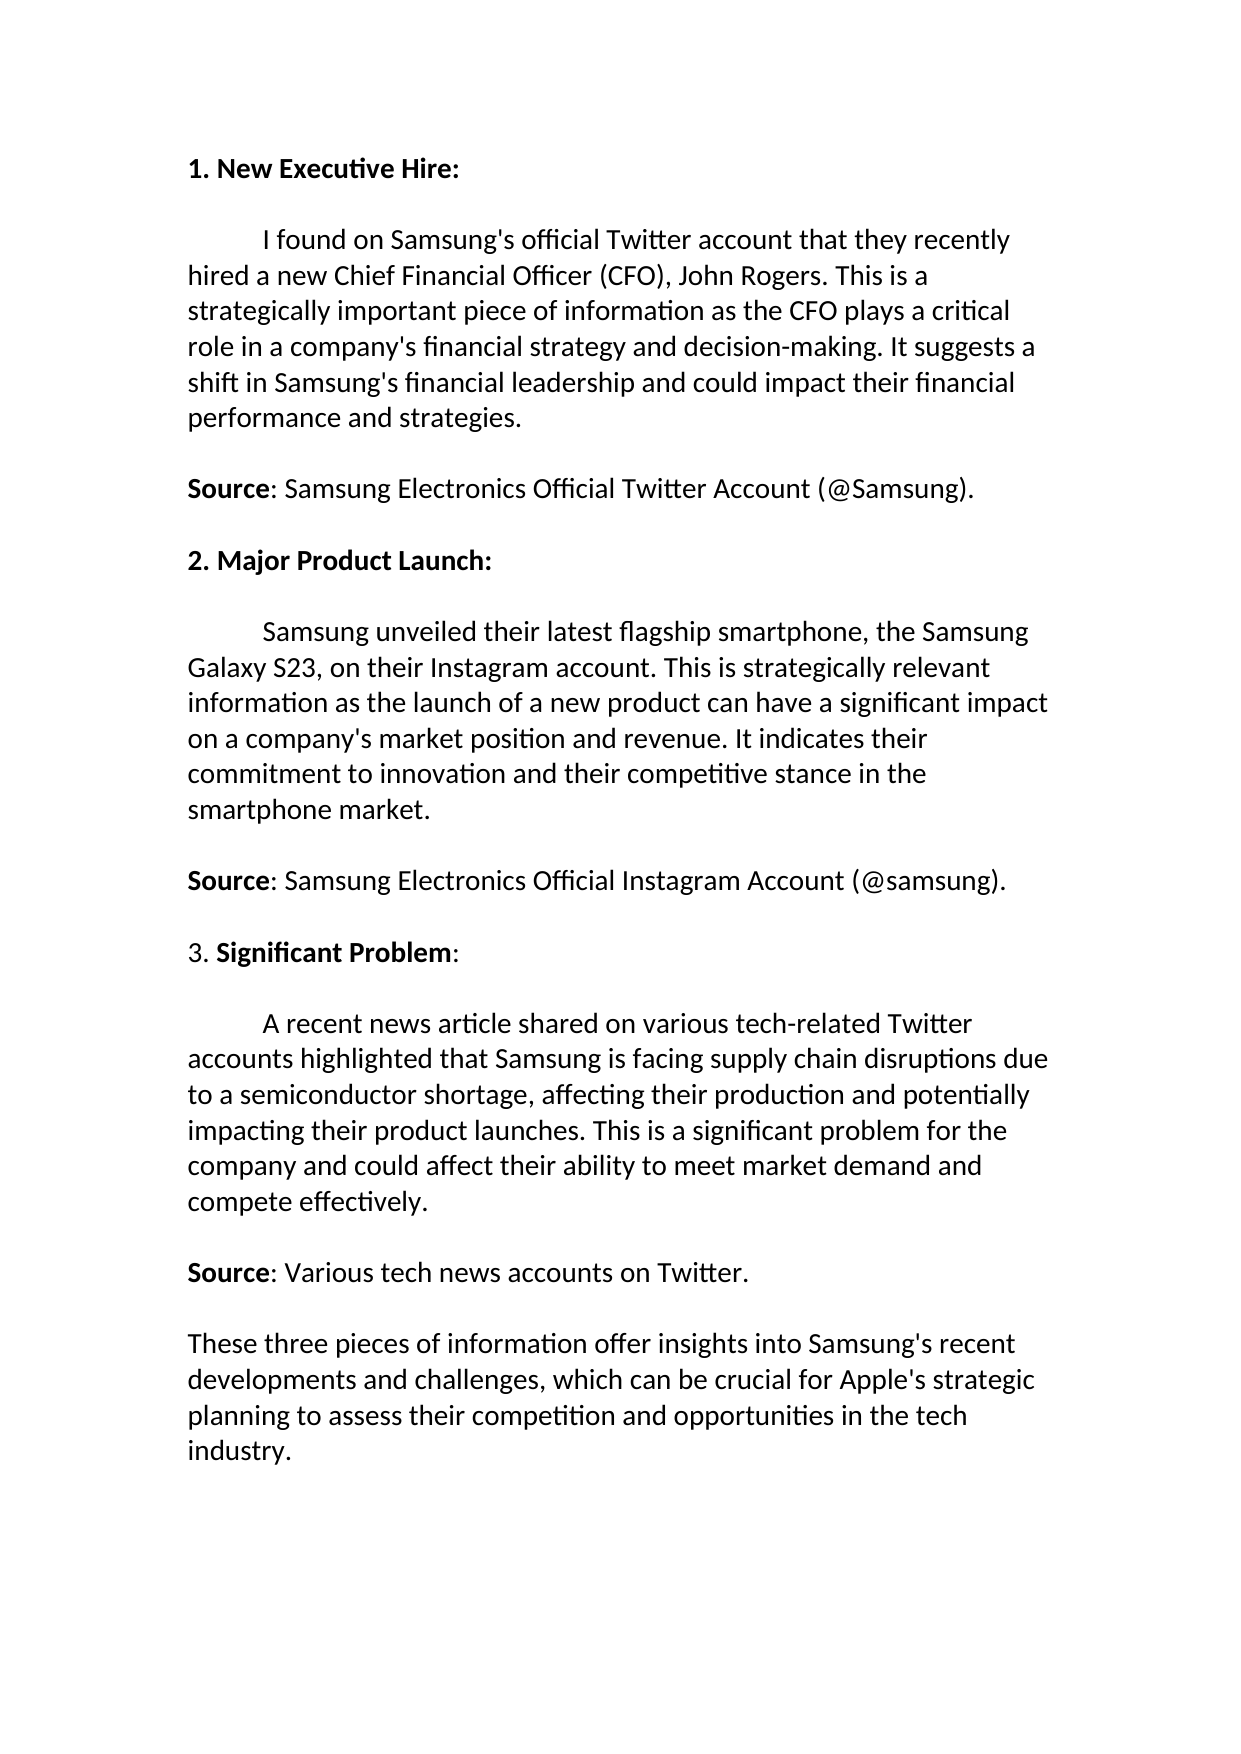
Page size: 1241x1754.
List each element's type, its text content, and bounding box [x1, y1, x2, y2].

list Major Product Launch: [187, 542, 1053, 577]
list A recent news article shared on various tech-related Twitter accounts highlighted that Samsung is facing supply chain disruptions due to a semiconductor shortage, affecting their production and potentially impacting their product launches. This is a significant problem for the company and could affect their ability to meet market demand and compete effectively. [187, 1005, 1053, 1219]
list I found on Samsung's official Twitter account that they recently hired a new Chief Financial Officer (CFO), John Rogers. This is a strategically important piece of information as the CFO plays a critical role in a company's financial strategy and decision-making. It suggests a shift in Samsung's financial leadership and could impact their financial performance and strategies. [187, 221, 1053, 435]
text These three pieces of information offer insights into Samsung's recent developments and challenges, which can be crucial for Apple's strategic planning to assess their competition and opportunities in the tech industry. [187, 1326, 1053, 1468]
text Source: Various tech news accounts on Twitter. [187, 1254, 1053, 1290]
text Source: Samsung Electronics Official Instagram Account (@samsung). [187, 862, 1053, 898]
text Source: Samsung Electronics Official Twitter Account (@Samsung). [187, 471, 1053, 506]
list Significant Problem: [187, 934, 1053, 969]
list Samsung unveiled their latest flagship smartphone, the Samsung Galaxy S23, on their Instagram account. This is strategically relevant information as the launch of a new product can have a significant impact on a company's market position and revenue. It indicates their commitment to innovation and their competitive stance in the smartphone market. [187, 613, 1053, 827]
list New Executive Hire: [187, 150, 1053, 186]
